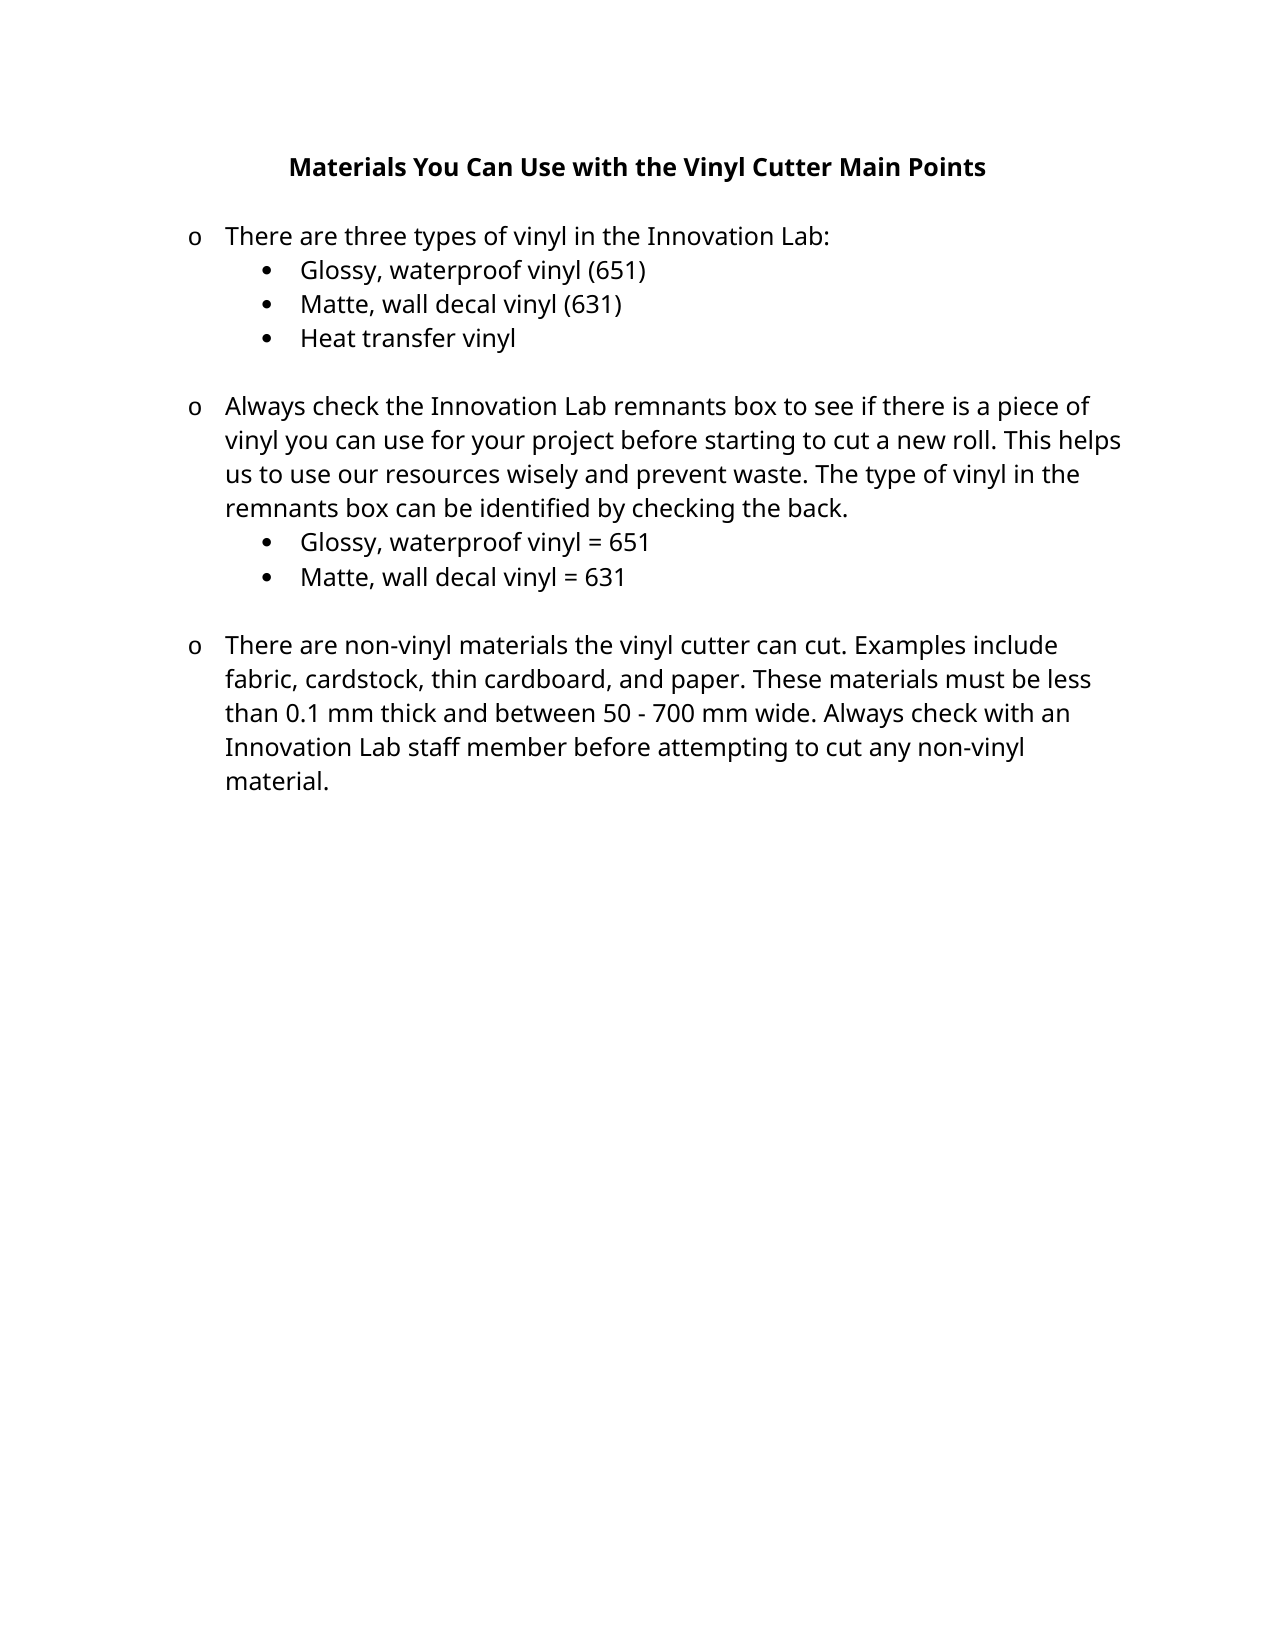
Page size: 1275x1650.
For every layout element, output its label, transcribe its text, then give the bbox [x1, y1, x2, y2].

text Materials You Can Use with the Vinyl Cutter Main Points [150, 150, 1125, 184]
list There are three types of vinyl in the Innovation Lab: [187, 218, 1125, 252]
list There are non-vinyl materials the vinyl cutter can cut. Examples include fabric, cardstock, thin cardboard, and paper. These materials must be less than 0.1 mm thick and between 50 - 700 mm wide. Always check with an Innovation Lab staff member before attempting to cut any non-vinyl material. [187, 627, 1125, 798]
list Matte, wall decal vinyl (631) [262, 286, 1125, 321]
list Matte, wall decal vinyl = 631 [262, 559, 1125, 593]
list Heat transfer vinyl [262, 321, 1125, 354]
list Glossy, waterproof vinyl = 651 [262, 525, 1125, 559]
list Glossy, waterproof vinyl (651) [262, 252, 1125, 286]
list Always check the Innovation Lab remnants box to see if there is a piece of vinyl you can use for your project before starting to cut a new roll. This helps us to use our resources wisely and prevent waste. The type of vinyl in the remnants box can be identified by checking the back. [187, 389, 1125, 525]
